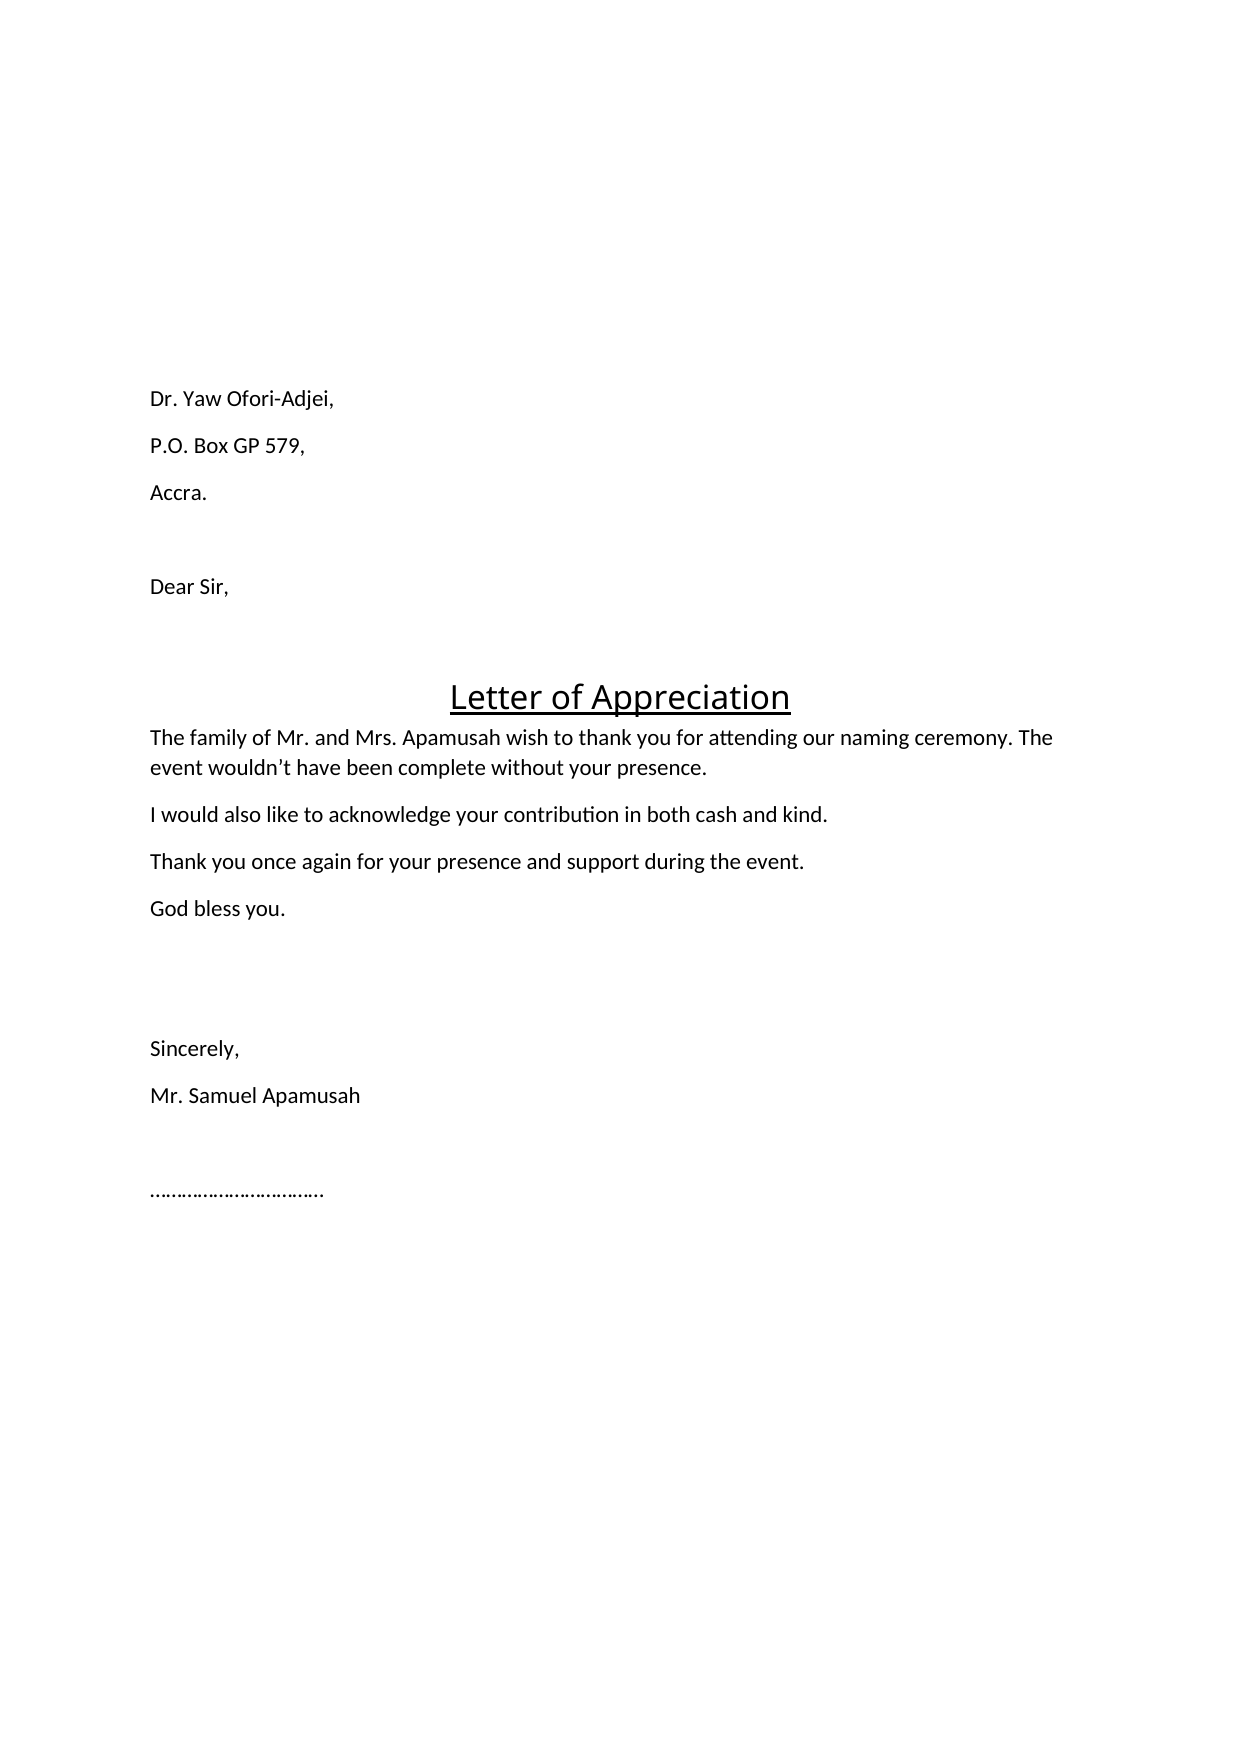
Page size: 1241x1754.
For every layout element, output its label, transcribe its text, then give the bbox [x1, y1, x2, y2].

text God bless you. [150, 894, 1090, 922]
text I would also like to acknowledge your contribution in both cash and kind. [150, 800, 1090, 828]
text …………………………… [150, 1175, 1090, 1203]
text Thank you once again for your presence and support during the event. [150, 847, 1090, 875]
text Dear Sir, [150, 572, 1090, 600]
text Sincerely, [150, 1034, 1090, 1062]
subtitle Letter of Appreciation [150, 674, 1090, 719]
text The family of Mr. and Mrs. Apamusah wish to thank you for attending our naming ceremony. The event wouldn’t have been complete without your presence. [150, 723, 1090, 781]
text Mr. Samuel Apamusah [150, 1081, 1090, 1109]
text Accra. [150, 478, 1090, 506]
text P.O. Box GP 579, [150, 431, 1090, 459]
text Dr. Yaw Ofori-Adjei, [150, 384, 1090, 412]
